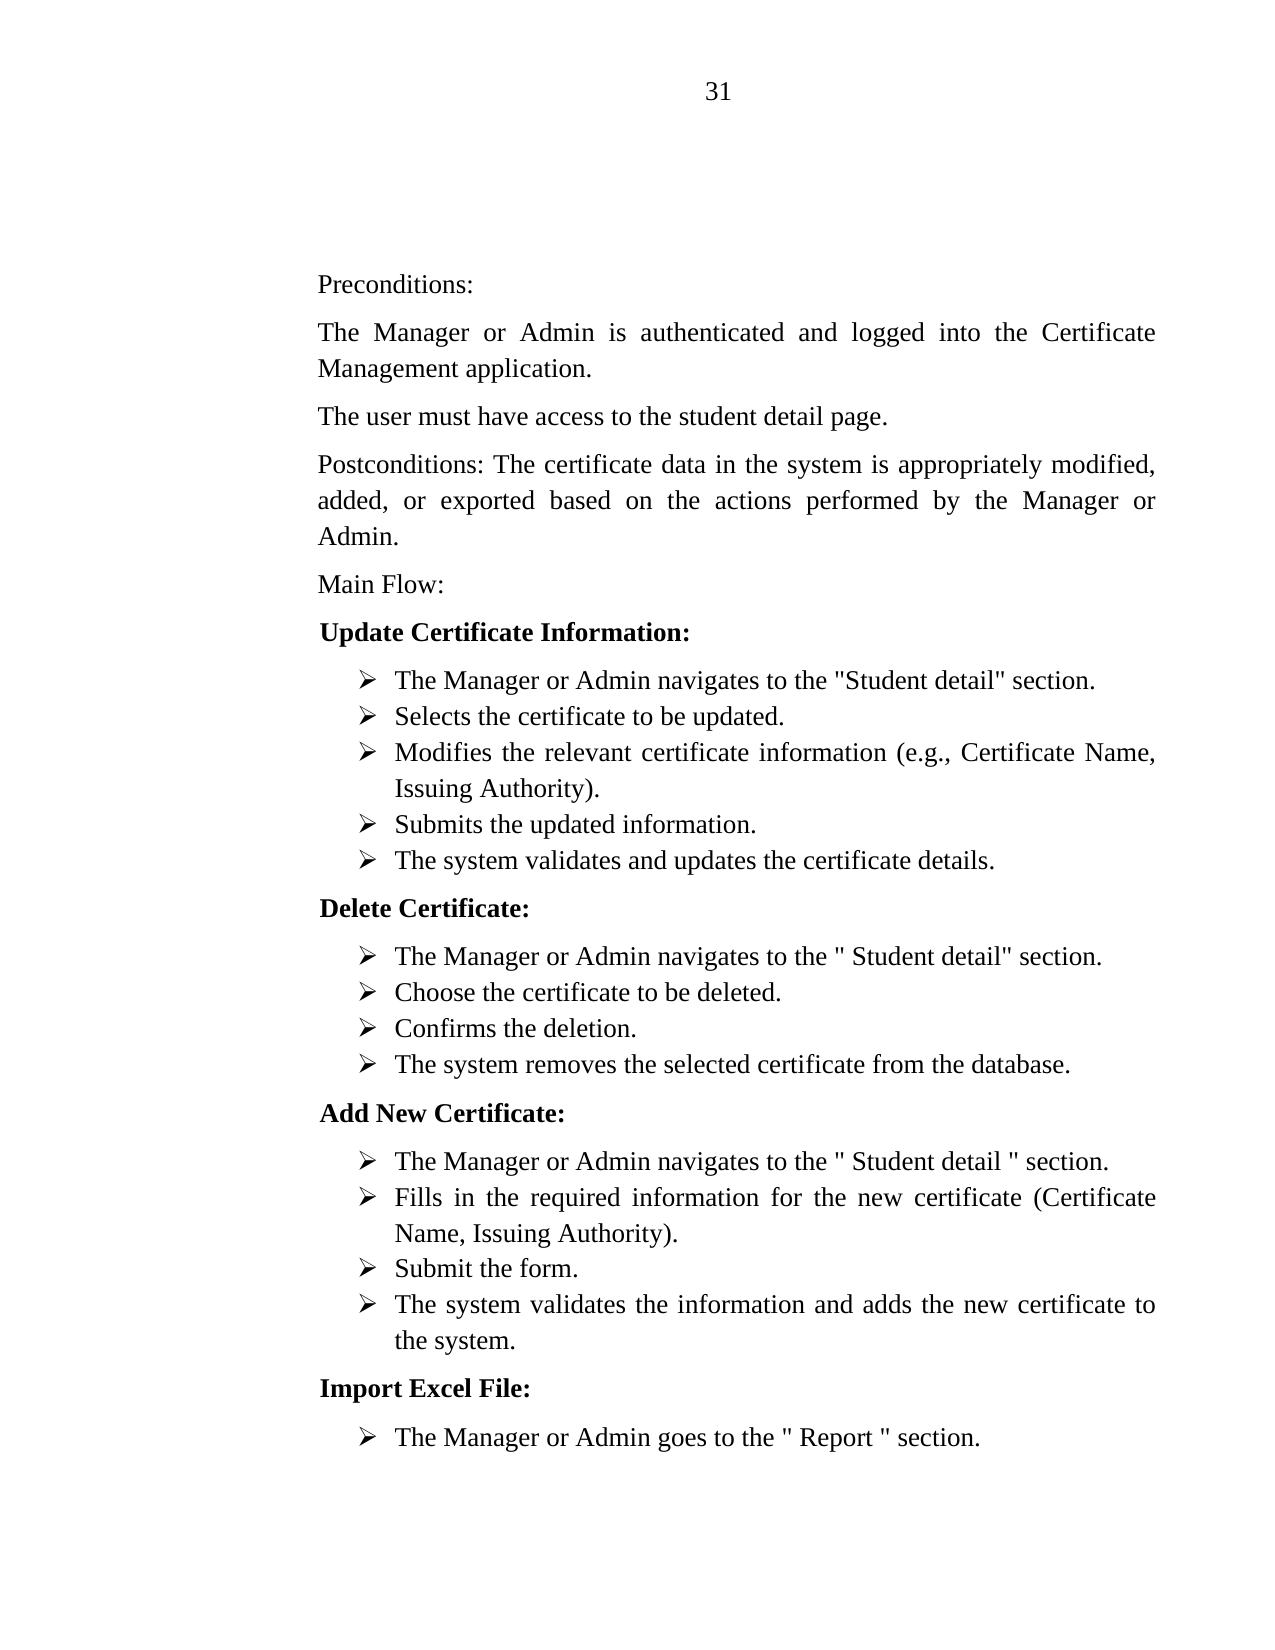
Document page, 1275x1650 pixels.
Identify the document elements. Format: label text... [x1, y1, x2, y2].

list Confirms the deletion. [357, 1012, 1157, 1044]
list The system removes the selected certificate from the database. [357, 1048, 1157, 1079]
text Add New Certificate: [319, 1097, 1157, 1128]
list Modifies the relevant certificate information (e.g., Certificate Name, Issuing Authority). [357, 736, 1157, 803]
list The Manager or Admin navigates to the " Student detail" section. [357, 941, 1157, 972]
list Fills in the required information for the new certificate (Certificate Name, Issuing Authority). [357, 1181, 1157, 1248]
list The Manager or Admin navigates to the " Student detail " section. [357, 1145, 1157, 1176]
list Submits the updated information. [357, 808, 1157, 839]
text Delete Certificate: [319, 892, 1157, 923]
text Import Excel File: [319, 1372, 1157, 1404]
list The system validates the information and adds the new certificate to the system. [357, 1288, 1157, 1355]
text The user must have access to the student detail page. [317, 400, 1157, 431]
text Update Certificate Information: [319, 616, 1157, 647]
list The Manager or Admin navigates to the "Student detail" section. [357, 664, 1157, 696]
list Choose the certificate to be deleted. [357, 976, 1157, 1008]
list Submit the form. [357, 1252, 1157, 1284]
list Selects the certificate to be updated. [357, 700, 1157, 732]
text The Manager or Admin is authenticated and logged into the Certificate Management application. [317, 316, 1157, 383]
text Main Flow: [317, 568, 1157, 599]
text Preconditions: [317, 268, 1157, 299]
text Postconditions: The certificate data in the system is appropriately modified, added, or exported based on the actions performed by the Manager or Admin. [317, 448, 1157, 551]
list The system validates and updates the certificate details. [357, 844, 1157, 875]
list The Manager or Admin goes to the " Report " section. [357, 1421, 1157, 1452]
